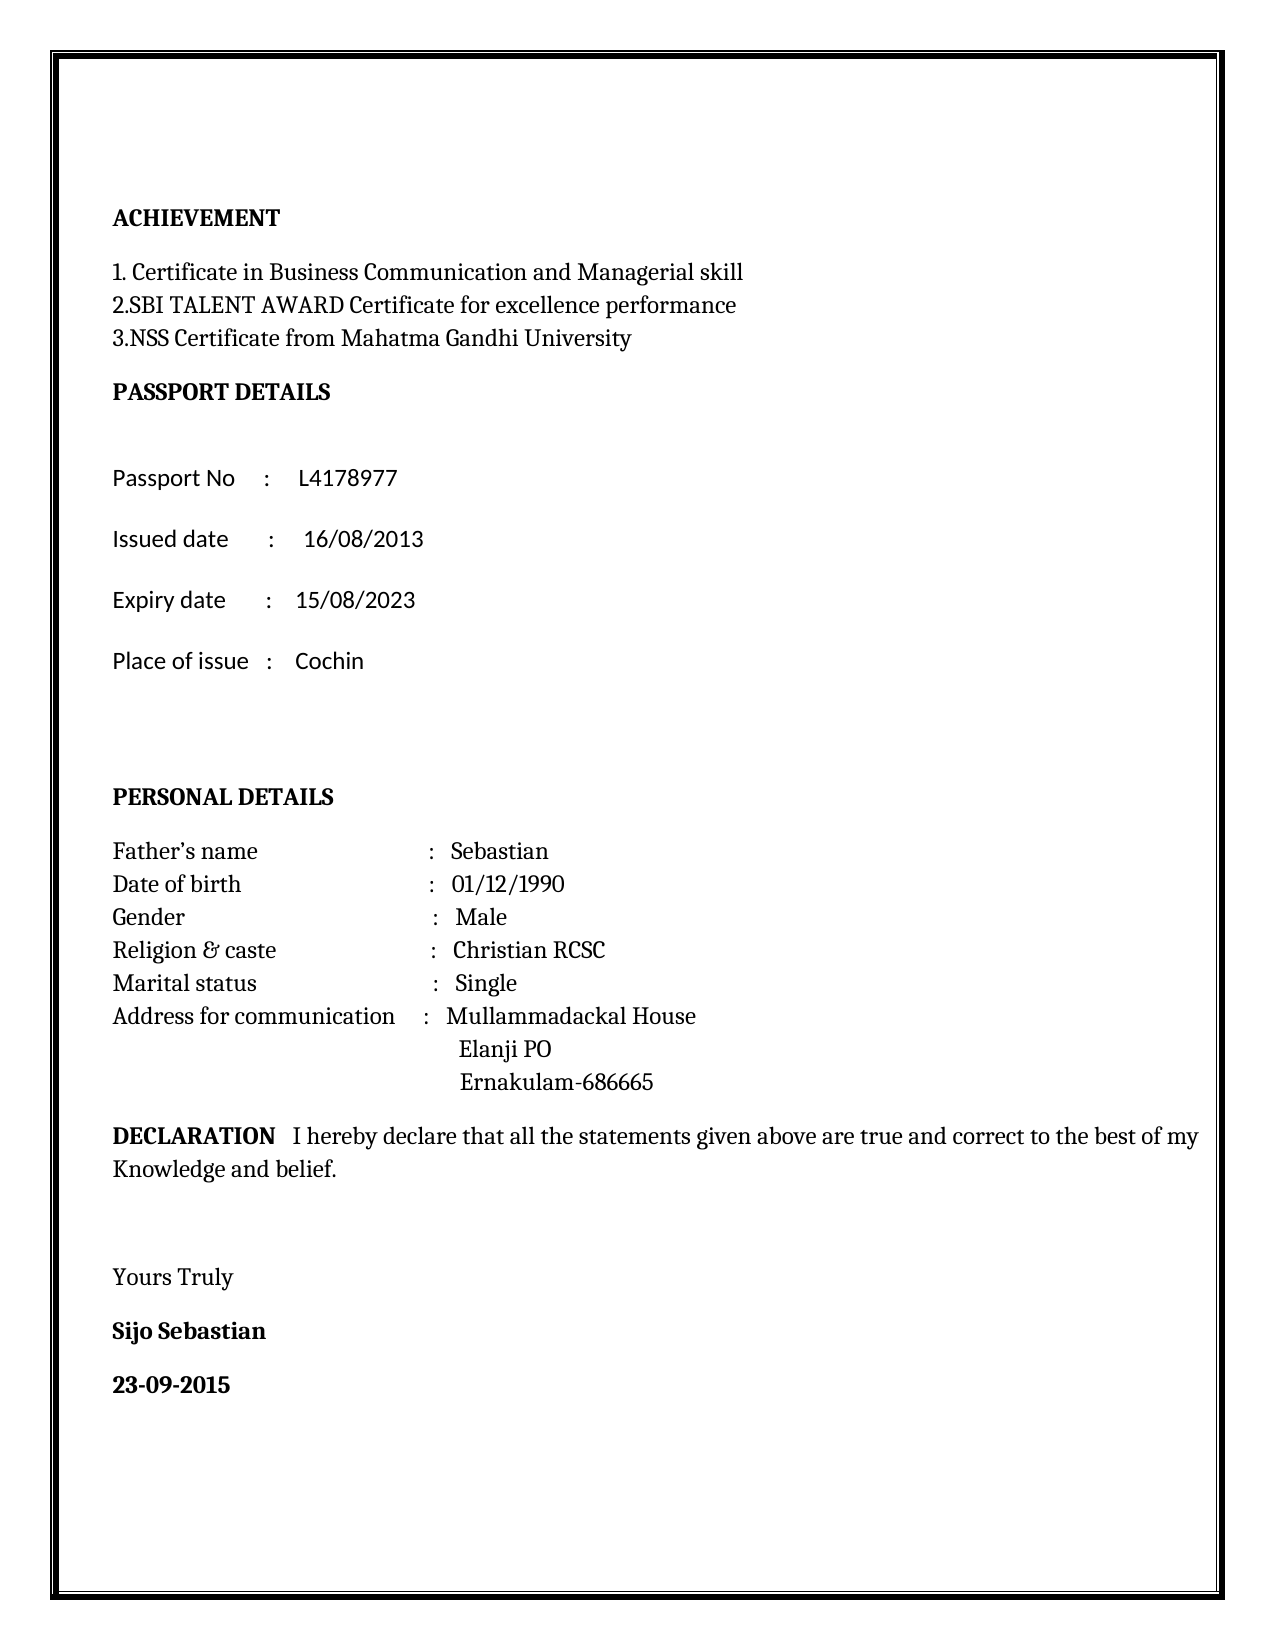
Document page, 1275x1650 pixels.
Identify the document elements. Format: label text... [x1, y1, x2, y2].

text Passport No : L4178977 [112, 462, 1209, 492]
text DECLARATION I hereby declare that all the statements given above are true and correct to the best of my Knowledge and belief. [112, 1122, 1209, 1184]
text PASSPORT DETAILS [112, 378, 1209, 406]
text ACHIEVEMENT [112, 204, 1209, 233]
text PERSONAL DETAILS [112, 783, 1209, 812]
text 23-09-2015 [112, 1371, 1209, 1399]
text Sijo Sebastian [112, 1317, 1209, 1346]
text Place of issue : Cochin [112, 645, 1209, 676]
text 1. Certificate in Business Communication and Managerial skill 2.SBI TALENT AWARD Certificate for excellence performance 3.NSS Certificate from Mahatma Gandhi University [112, 258, 1209, 352]
text Expiry date : 15/08/2023 [112, 584, 1209, 614]
text Yours Truly [112, 1263, 1209, 1292]
text Father’s name : Sebastian Date of birth : 01/12/1990 Gender : Male Religion & caste : Christian RCSC Marital status : Single Address for communication : Mullammadackal House as Elanji PO a Ernakulam-686665 [112, 837, 1209, 1097]
text Issued date : 16/08/2013 [112, 523, 1209, 553]
